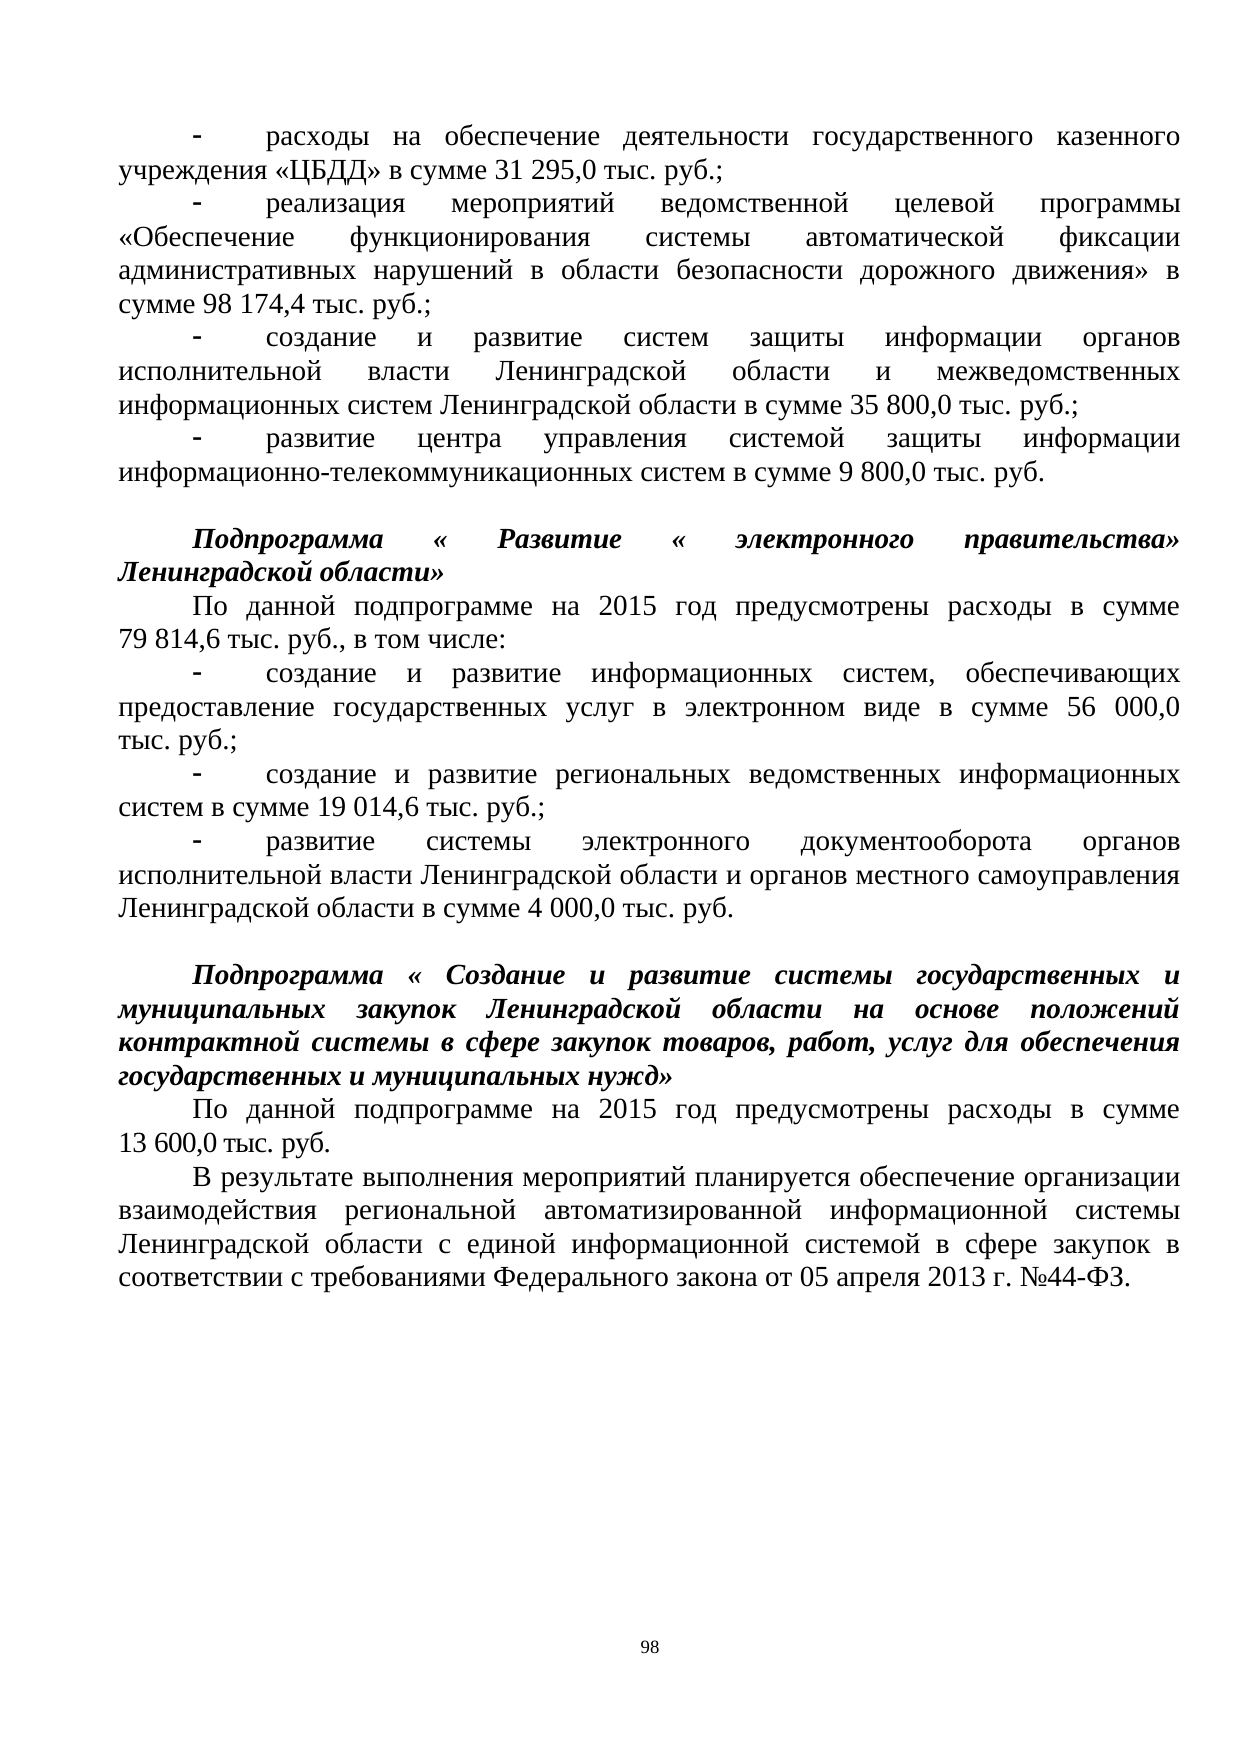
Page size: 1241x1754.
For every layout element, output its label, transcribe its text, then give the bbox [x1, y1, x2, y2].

list расходы на обеспечение деятельности государственного казенного учреждения «ЦБДД» в сумме 31 295,0 тыс. руб.; [118, 118, 1181, 185]
list создание и развитие систем защиты информации органов исполнительной власти Ленинградской области и межведомственных информационных систем Ленинградской области в сумме 35 800,0 тыс. руб.; [118, 319, 1181, 420]
list создание и развитие информационных систем, обеспечивающих предоставление государственных услуг в электронном виде в сумме 56 000,0 тыс. руб.; [118, 655, 1181, 756]
list развитие системы электронного документооборота органов исполнительной власти Ленинградской области и органов местного самоуправления Ленинградской области в сумме 4 000,0 тыс. руб. [118, 823, 1181, 924]
text По данной подпрограмме на 2015 год предусмотрены расходы в сумме 13 600,0 тыс. руб. [118, 1092, 1181, 1159]
list развитие центра управления системой защиты информации информационно-телекоммуникационных систем в сумме 9 800,0 тыс. руб. [118, 420, 1181, 487]
list реализация мероприятий ведомственной целевой программы «Обеспечение функционирования системы автоматической фиксации административных нарушений в области безопасности дорожного движения» в сумме 98 174,4 тыс. руб.; [118, 185, 1181, 319]
text Подпрограмма « Создание и развитие системы государственных и муниципальных закупок Ленинградской области на основе положений контрактной системы в сфере закупок товаров, работ, услуг для обеспечения государственных и муниципальных нужд» [118, 957, 1181, 1092]
text В результате выполнения мероприятий планируется обеспечение организации взаимодействия региональной автоматизированной информационной системы Ленинградской области с единой информационной системой в сфере закупок в соответствии с требованиями Федерального закона от 05 апреля 2013 г. №44-ФЗ. [118, 1159, 1181, 1293]
list создание и развитие региональных ведомственных информационных систем в сумме 19 014,6 тыс. руб.; [118, 756, 1181, 823]
text Подпрограмма « Развитие « электронного правительства» Ленинградской области» [118, 521, 1181, 588]
text По данной подпрограмме на 2015 год предусмотрены расходы в сумме 79 814,6 тыс. руб., в том числе: [118, 588, 1181, 655]
